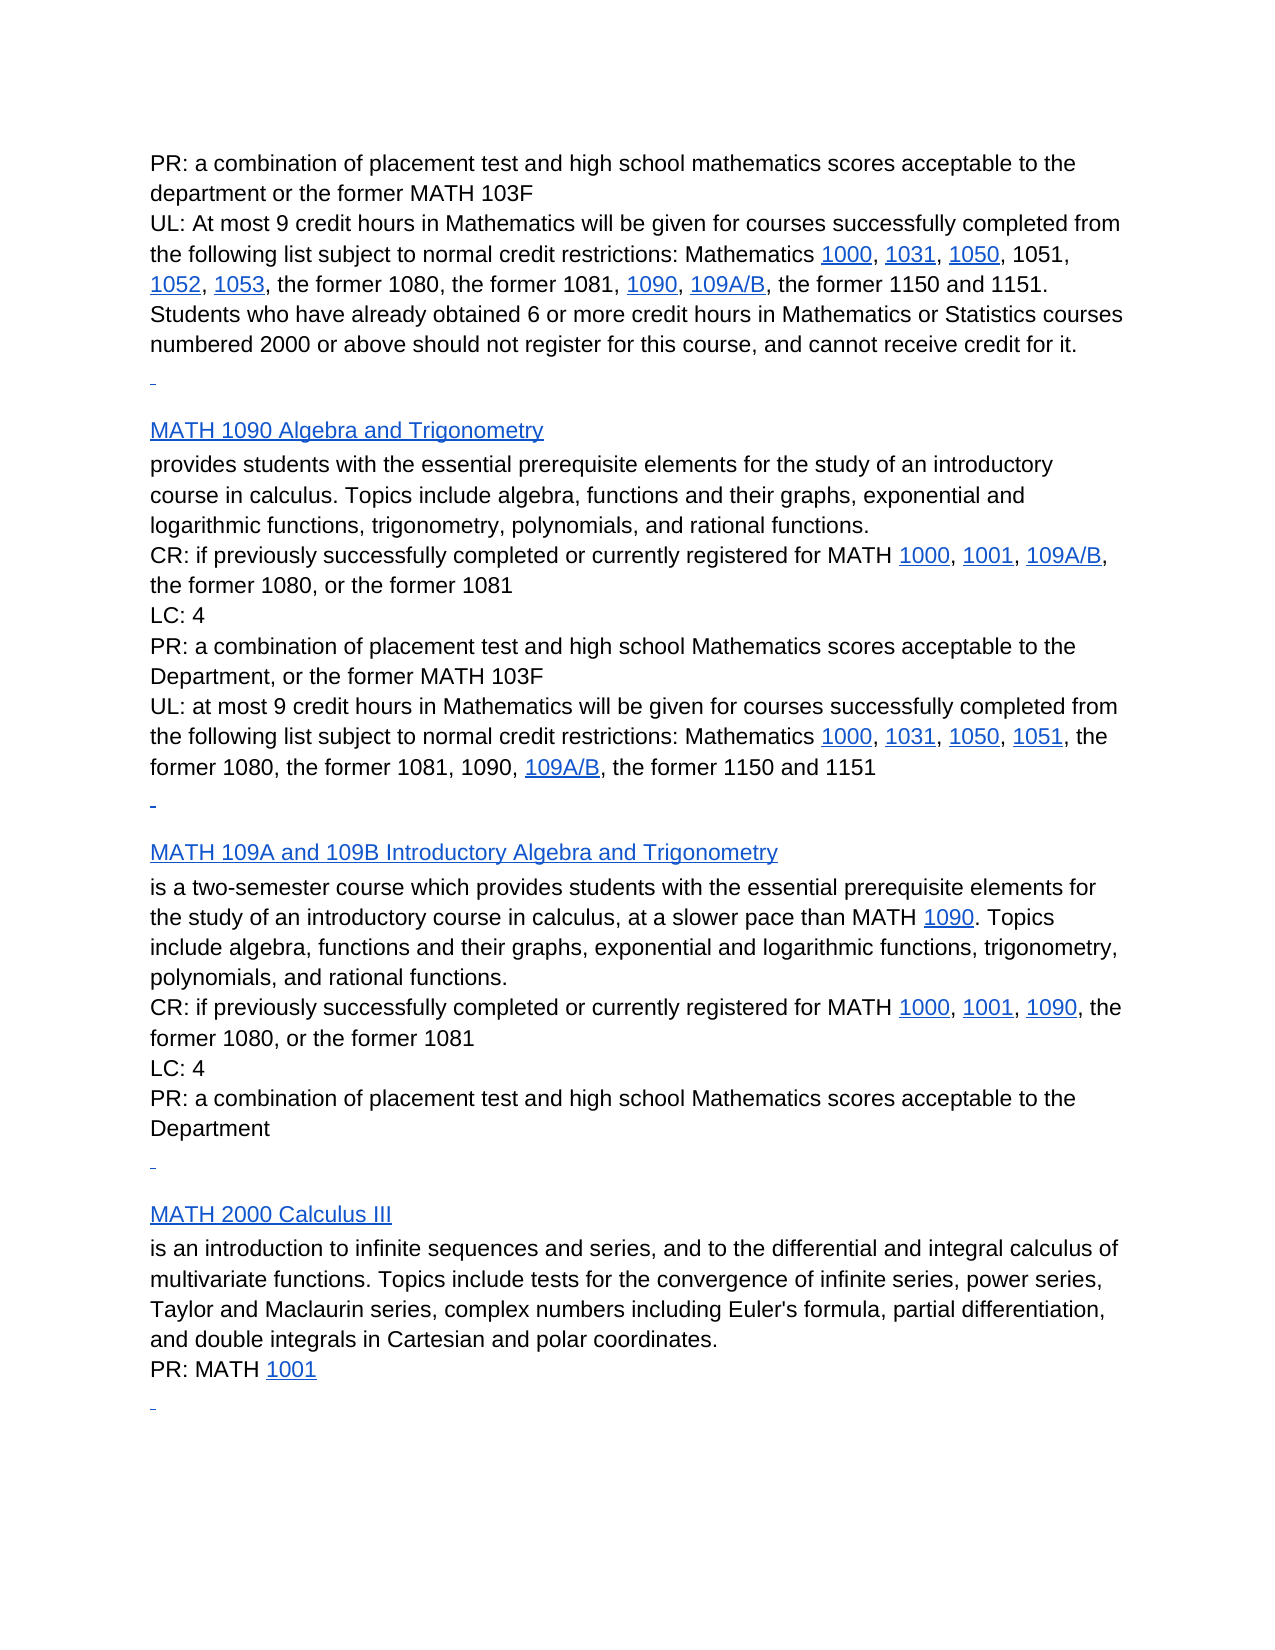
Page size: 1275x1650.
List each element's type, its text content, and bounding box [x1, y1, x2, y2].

text is a two-semester course which provides students with the essential prerequisite elements for the study of an introductory course in calculus, at a slower pace than MATH 1090. Topics include algebra, functions and their graphs, exponential and logarithmic functions, trigonometry, polynomials, and rational functions. [150, 873, 1125, 991]
text PR: a combination of placement test and high school mathematics scores acceptable to the department or the former MATH 103F [150, 150, 1125, 207]
text CR: if previously successfully completed or currently registered for MATH 1000, 1001, 1090, the former 1080, or the former 1081 [150, 994, 1125, 1051]
text PR: a combination of placement test and high school Mathematics scores acceptable to the Department, or the former MATH 103F [150, 633, 1125, 689]
text LC: 4 [150, 602, 1125, 629]
text CR: if previously successfully completed or currently registered for MATH 1000, 1001, 109A/B, the former 1080, or the former 1081 [150, 542, 1125, 598]
text is an introduction to infinite sequences and series, and to the differential and integral calculus of multivariate functions. Topics include tests for the convergence of infinite series, power series, Taylor and Maclaurin series, complex numbers including Euler's formula, partial differentiation, and double integrals in Cartesian and polar coordinates. [150, 1235, 1125, 1352]
subtitle MATH 2000 Calculus III [150, 1201, 1125, 1227]
text UL: at most 9 credit hours in Mathematics will be given for courses successfully completed from the following list subject to normal credit restrictions: Mathematics 1000, 1031, 1050, 1051, the former 1080, the former 1081, 1090, 109A/B, the former 1150 and 1151 [150, 693, 1125, 780]
text provides students with the essential prerequisite elements for the study of an introductory course in calculus. Topics include algebra, functions and their graphs, exponential and logarithmic functions, trigonometry, polynomials, and rational functions. [150, 451, 1125, 538]
subtitle MATH 109A and 109B Introductory Algebra and Trigonometry [150, 839, 1125, 865]
text PR: a combination of placement test and high school Mathematics scores acceptable to the Department [150, 1085, 1125, 1142]
text LC: 4 [150, 1055, 1125, 1081]
subtitle MATH 1090 Algebra and Trigonometry [150, 417, 1125, 443]
text PR: MATH 1001 [150, 1356, 1125, 1382]
